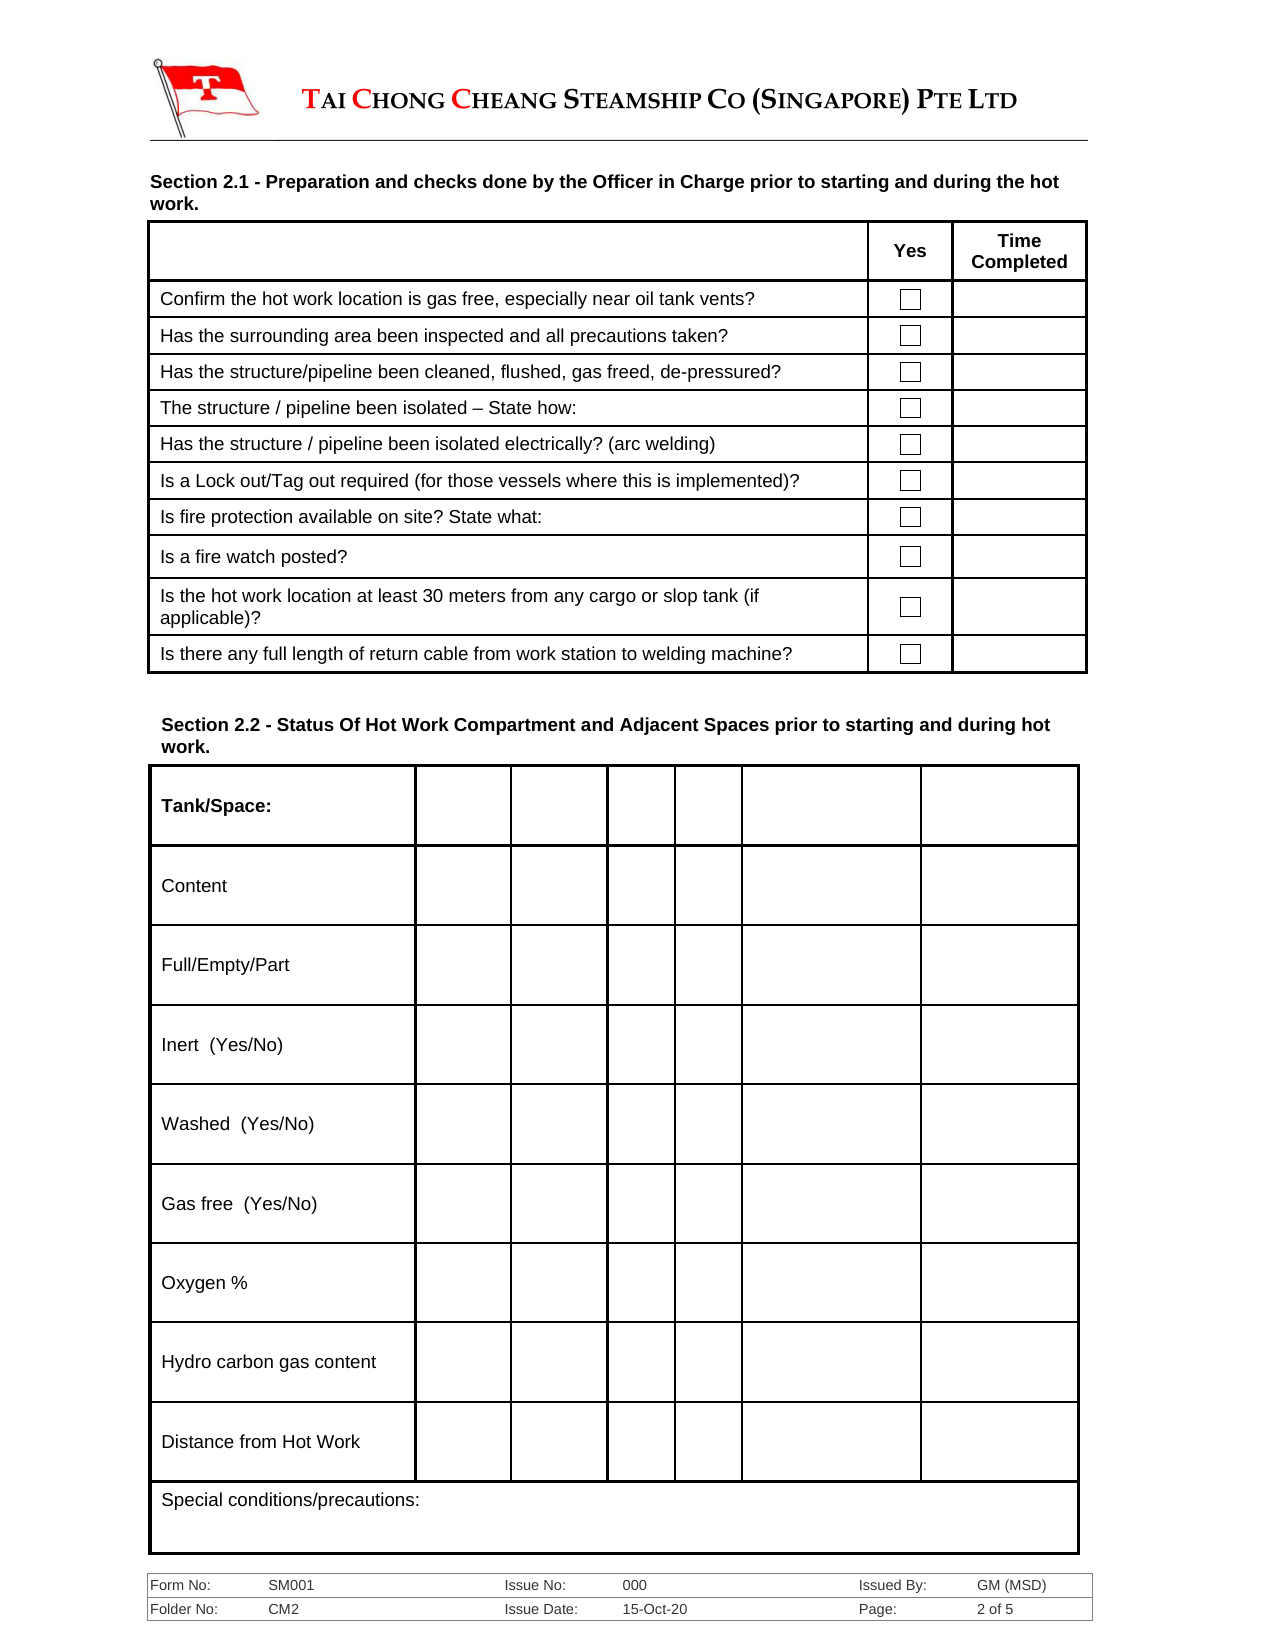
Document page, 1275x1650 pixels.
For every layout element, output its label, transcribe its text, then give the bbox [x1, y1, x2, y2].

table_cell [609, 1165, 674, 1242]
table_cell [417, 1244, 510, 1321]
table_cell [609, 1085, 674, 1162]
table_cell [922, 847, 1077, 924]
table_cell [417, 1403, 510, 1480]
text Section 2.1 - Preparation and checks done by the Officer in Charge prior to starting and during the hot work. [150, 171, 1088, 214]
table_cell [417, 847, 510, 924]
table_cell [743, 847, 920, 924]
table_cell Special conditions/precautions: [152, 1483, 1077, 1552]
table_cell [869, 579, 951, 634]
table_cell [417, 767, 510, 844]
table_cell Has the structure/pipeline been cleaned, flushed, gas freed, de-pressured? [150, 355, 867, 389]
table_cell [609, 926, 674, 1004]
table_cell Tank/Space: [152, 767, 414, 844]
table_header Time Completed [954, 223, 1085, 279]
table_cell Has the surrounding area been inspected and all precautions taken? [150, 318, 867, 352]
table_cell [676, 1403, 741, 1480]
table_cell [869, 463, 951, 497]
table_cell Inert (Yes/No) [152, 1006, 414, 1083]
table_cell [609, 1006, 674, 1083]
table_cell [417, 1323, 510, 1401]
table_cell Oxygen % [152, 1244, 414, 1321]
table_cell [922, 767, 1077, 844]
table_cell [743, 1085, 920, 1162]
table_cell Full/Empty/Part [152, 926, 414, 1004]
table_cell [954, 318, 1085, 352]
table_cell [676, 1085, 741, 1162]
table_cell [922, 1006, 1077, 1083]
table_cell Is the hot work location at least 30 meters from any cargo or slop tank (if applicable)? [150, 579, 867, 634]
table_header [150, 223, 867, 279]
table_cell [869, 500, 951, 534]
table_cell [417, 1006, 510, 1083]
table_cell [954, 282, 1085, 316]
table_cell [954, 500, 1085, 534]
table_cell [512, 1085, 606, 1162]
table_cell [417, 1085, 510, 1162]
table_cell [609, 1323, 674, 1401]
table_cell [512, 847, 606, 924]
table_cell [512, 926, 606, 1004]
table_cell [922, 926, 1077, 1004]
table_cell [417, 1165, 510, 1242]
table_cell Gas free (Yes/No) [152, 1165, 414, 1242]
table_cell [922, 1244, 1077, 1321]
table_cell [743, 1006, 920, 1083]
table_cell [869, 427, 951, 461]
table_cell Distance from Hot Work [152, 1403, 414, 1480]
table_cell [743, 1244, 920, 1321]
picture [150, 58, 1088, 142]
table_cell [512, 767, 606, 844]
table_cell Has the structure / pipeline been isolated electrically? (arc welding) [150, 427, 867, 461]
table_cell [954, 536, 1085, 577]
table_cell The structure / pipeline been isolated – State how: [150, 391, 867, 425]
table_cell Is a fire watch posted? [150, 536, 867, 577]
table_cell [743, 926, 920, 1004]
table_cell [676, 1006, 741, 1083]
table_cell [954, 391, 1085, 425]
table_cell [676, 1165, 741, 1242]
table_cell [922, 1085, 1077, 1162]
table_cell [743, 1323, 920, 1401]
table_cell [676, 847, 741, 924]
table_cell [609, 1244, 674, 1321]
table_cell [609, 767, 674, 844]
table_cell [743, 1165, 920, 1242]
table_cell [954, 636, 1085, 671]
table_cell [922, 1323, 1077, 1401]
table_cell [869, 355, 951, 389]
table_cell [954, 579, 1085, 634]
table_cell Content [152, 847, 414, 924]
table_cell [869, 536, 951, 577]
table_cell [512, 1006, 606, 1083]
table_cell [676, 1244, 741, 1321]
table_cell Is fire protection available on site? State what: [150, 500, 867, 534]
table_cell [869, 282, 951, 316]
table_cell Is there any full length of return cable from work station to welding machine? [150, 636, 867, 671]
table_cell Confirm the hot work location is gas free, especially near oil tank vents? [150, 282, 867, 316]
table_cell Hydro carbon gas content [152, 1323, 414, 1401]
table_cell [869, 318, 951, 352]
table_cell [954, 463, 1085, 497]
table_cell [743, 1403, 920, 1480]
table_cell [512, 1244, 606, 1321]
table_header Section 2.2 - Status Of Hot Work Compartment and Adjacent Spaces prior to starting and during hot work. [150, 708, 1078, 763]
table_cell [676, 767, 741, 844]
table_cell [869, 636, 951, 671]
table_cell Washed (Yes/No) [152, 1085, 414, 1162]
table_cell [417, 926, 510, 1004]
table_cell [954, 355, 1085, 389]
table_cell [676, 926, 741, 1004]
table_cell [512, 1403, 606, 1480]
table_cell [954, 427, 1085, 461]
table_cell [869, 391, 951, 425]
table_cell [512, 1323, 606, 1401]
table_cell [609, 847, 674, 924]
table_cell [512, 1165, 606, 1242]
table_cell [922, 1403, 1077, 1480]
table_cell [609, 1403, 674, 1480]
table_cell [743, 767, 920, 844]
table_cell Is a Lock out/Tag out required (for those vessels where this is implemented)? [150, 463, 867, 497]
table_cell [922, 1165, 1077, 1242]
table_header Yes [869, 223, 951, 279]
table_cell [676, 1323, 741, 1401]
